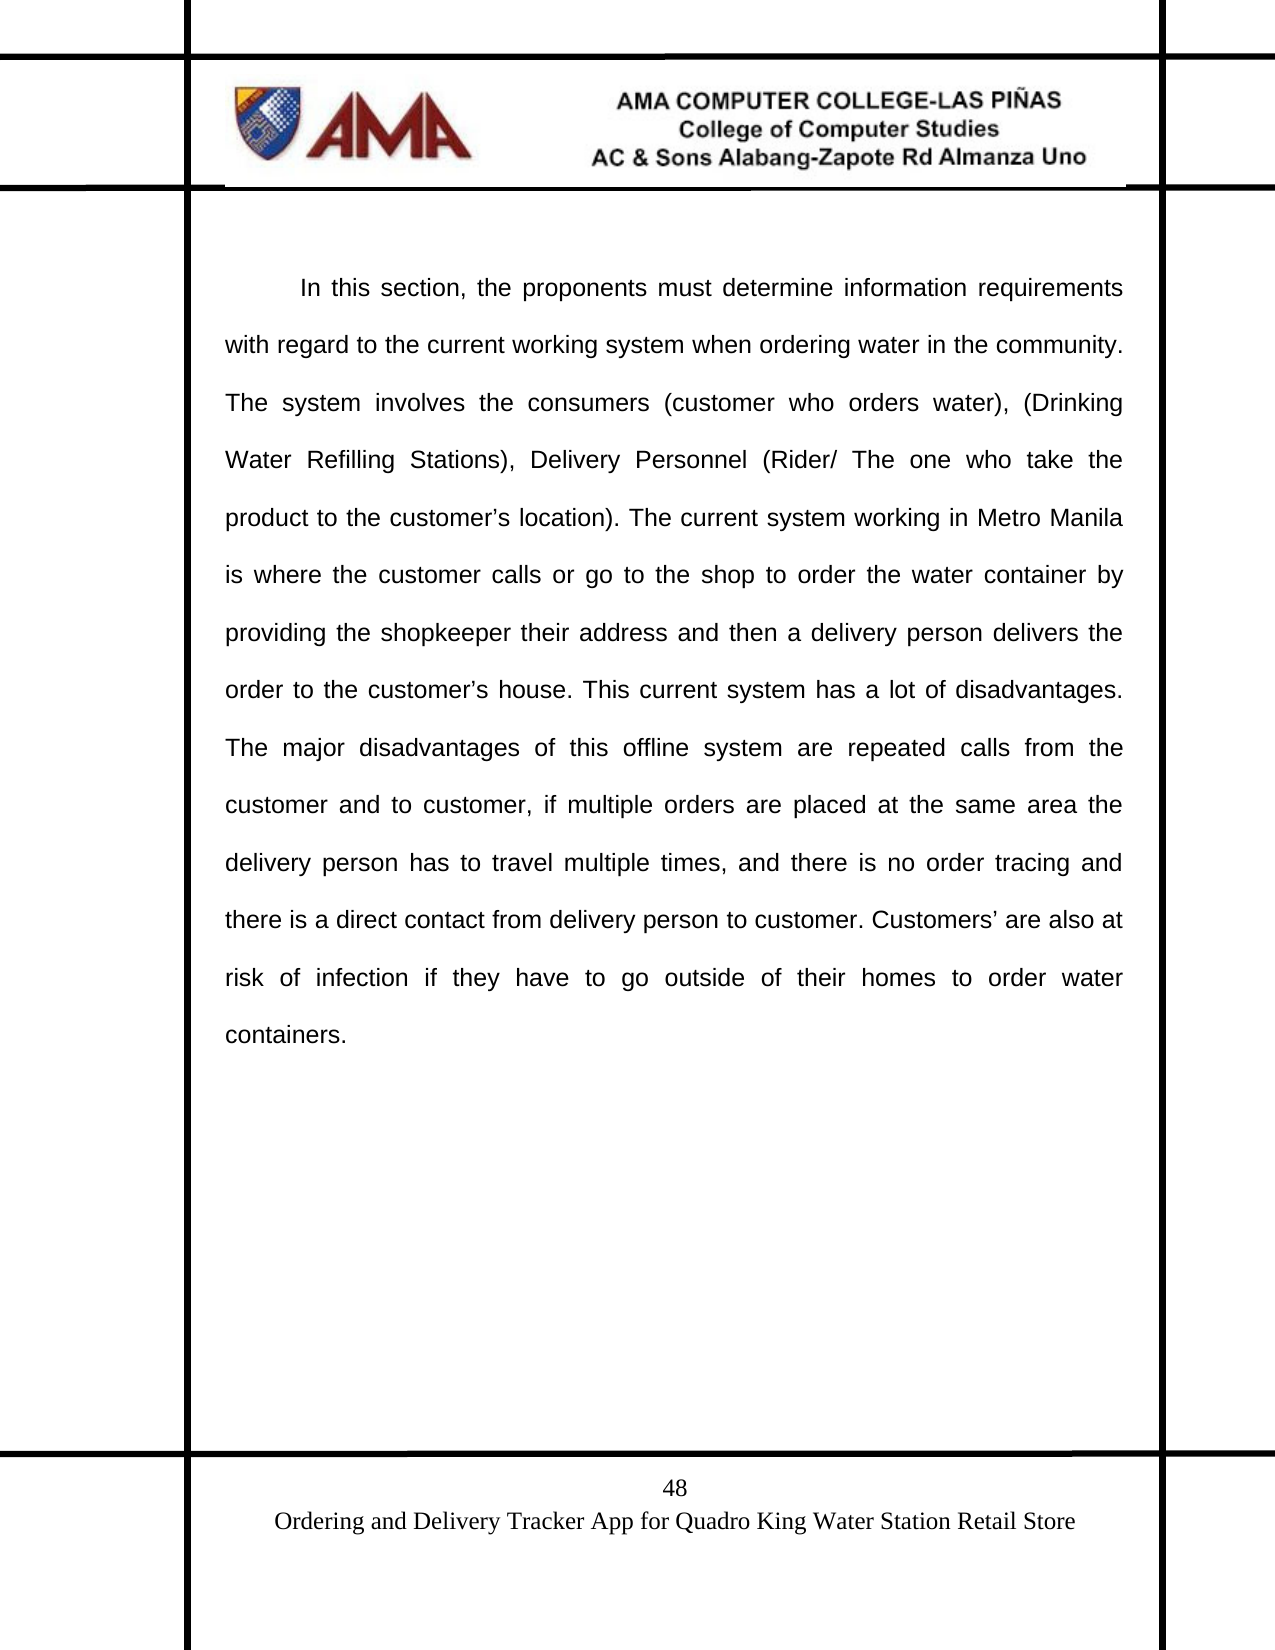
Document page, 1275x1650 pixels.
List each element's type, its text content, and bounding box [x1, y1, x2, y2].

text In this section, the proponents must determine information requirements with regard to the current working system when ordering water in the community. The system involves the consumers (customer who orders water), (Drinking Water Refilling Stations), Delivery Personnel (Rider/ The one who take the product to the customer’s location). The current system working in Metro Manila is where the customer calls or go to the shop to order the water container by providing the shopkeeper their address and then a delivery person delivers the order to the customer’s house. This current system has a lot of disadvantages. The major disadvantages of this offline system are repeated calls from the customer and to customer, if multiple orders are placed at the same area the delivery person has to travel multiple times, and there is no order tracing and there is a direct contact from delivery person to customer. Customers’ are also at risk of infection if they have to go outside of their homes to order water containers. [225, 273, 1125, 1049]
picture [225, 74, 1126, 187]
